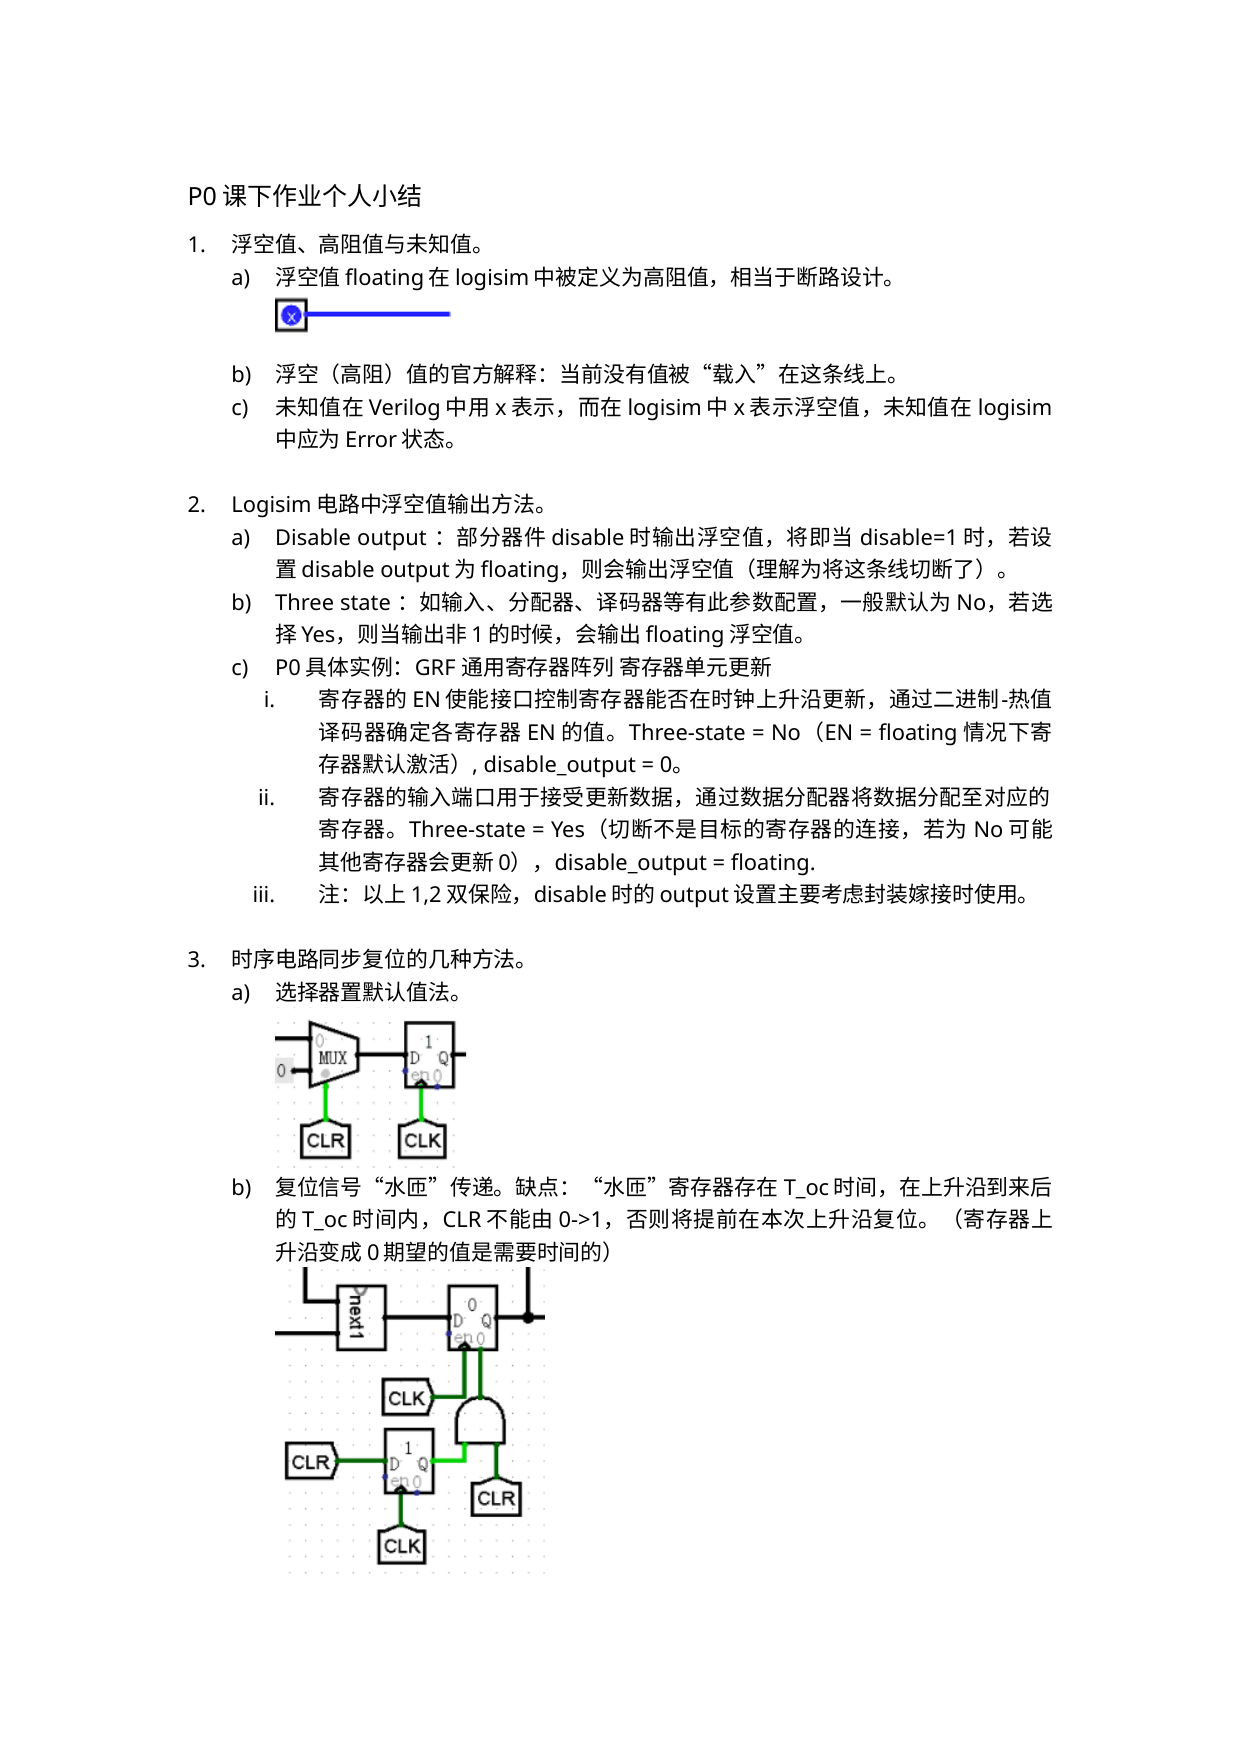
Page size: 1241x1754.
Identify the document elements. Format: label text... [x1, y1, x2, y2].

list 注：以上1,2双保险，disable时的output设置主要考虑封装嫁接时使用。 [275, 877, 1053, 909]
list 时序电路同步复位的几种方法。 [187, 942, 1053, 974]
list 选择器置默认值法。 [231, 974, 1053, 1007]
list Logisim电路中浮空值输出方法。 [187, 487, 1053, 519]
list 浮空值floating在logisim中被定义为高阻值，相当于断路设计。 [231, 259, 1053, 292]
list 复位信号“水匝”传递。缺点：“水匝”寄存器存在T_oc时间，在上升沿到来后的T_oc时间内，CLR不能由0->1，否则将提前在本次上升沿复位。（寄存器上升沿变成0期望的值是需要时间的） [231, 1169, 1053, 1267]
list 寄存器的输入端口用于接受更新数据，通过数据分配器将数据分配至对应的寄存器。Three-state = Yes（切断不是目标的寄存器的连接，若为No可能其他寄存器会更新0），disable_output = floating. [275, 779, 1053, 877]
list 浮空（高阻）值的官方解释：当前没有值被“载入”在这条线上。 [231, 357, 1053, 389]
list 未知值在Verilog中用x表示，而在logisim中x表示浮空值，未知值在logisim中应为Error状态。 [231, 389, 1053, 454]
list 寄存器的EN使能接口控制寄存器能否在时钟上升沿更新，通过二进制-热值译码器确定各寄存器EN的值。Three-state = No（EN = floating情况下寄存器默认激活）, disable_output = 0。 [275, 682, 1053, 779]
list 浮空值、高阻值与未知值。 [187, 227, 1053, 259]
list P0具体实例：GRF 通用寄存器阵列 寄存器单元更新 [231, 649, 1053, 682]
text P0课下作业个人小结 [187, 162, 1053, 227]
list Three state ：如输入、分配器、译码器等有此参数配置，一般默认为No，若选择Yes，则当输出非1的时候，会输出floating浮空值。 [231, 584, 1053, 649]
list Disable output ：部分器件disable时输出浮空值，将即当disable=1时，若设置disable output为floating，则会输出浮空值（理解为将这条线切断了）。 [231, 519, 1053, 584]
picture [275, 292, 481, 339]
